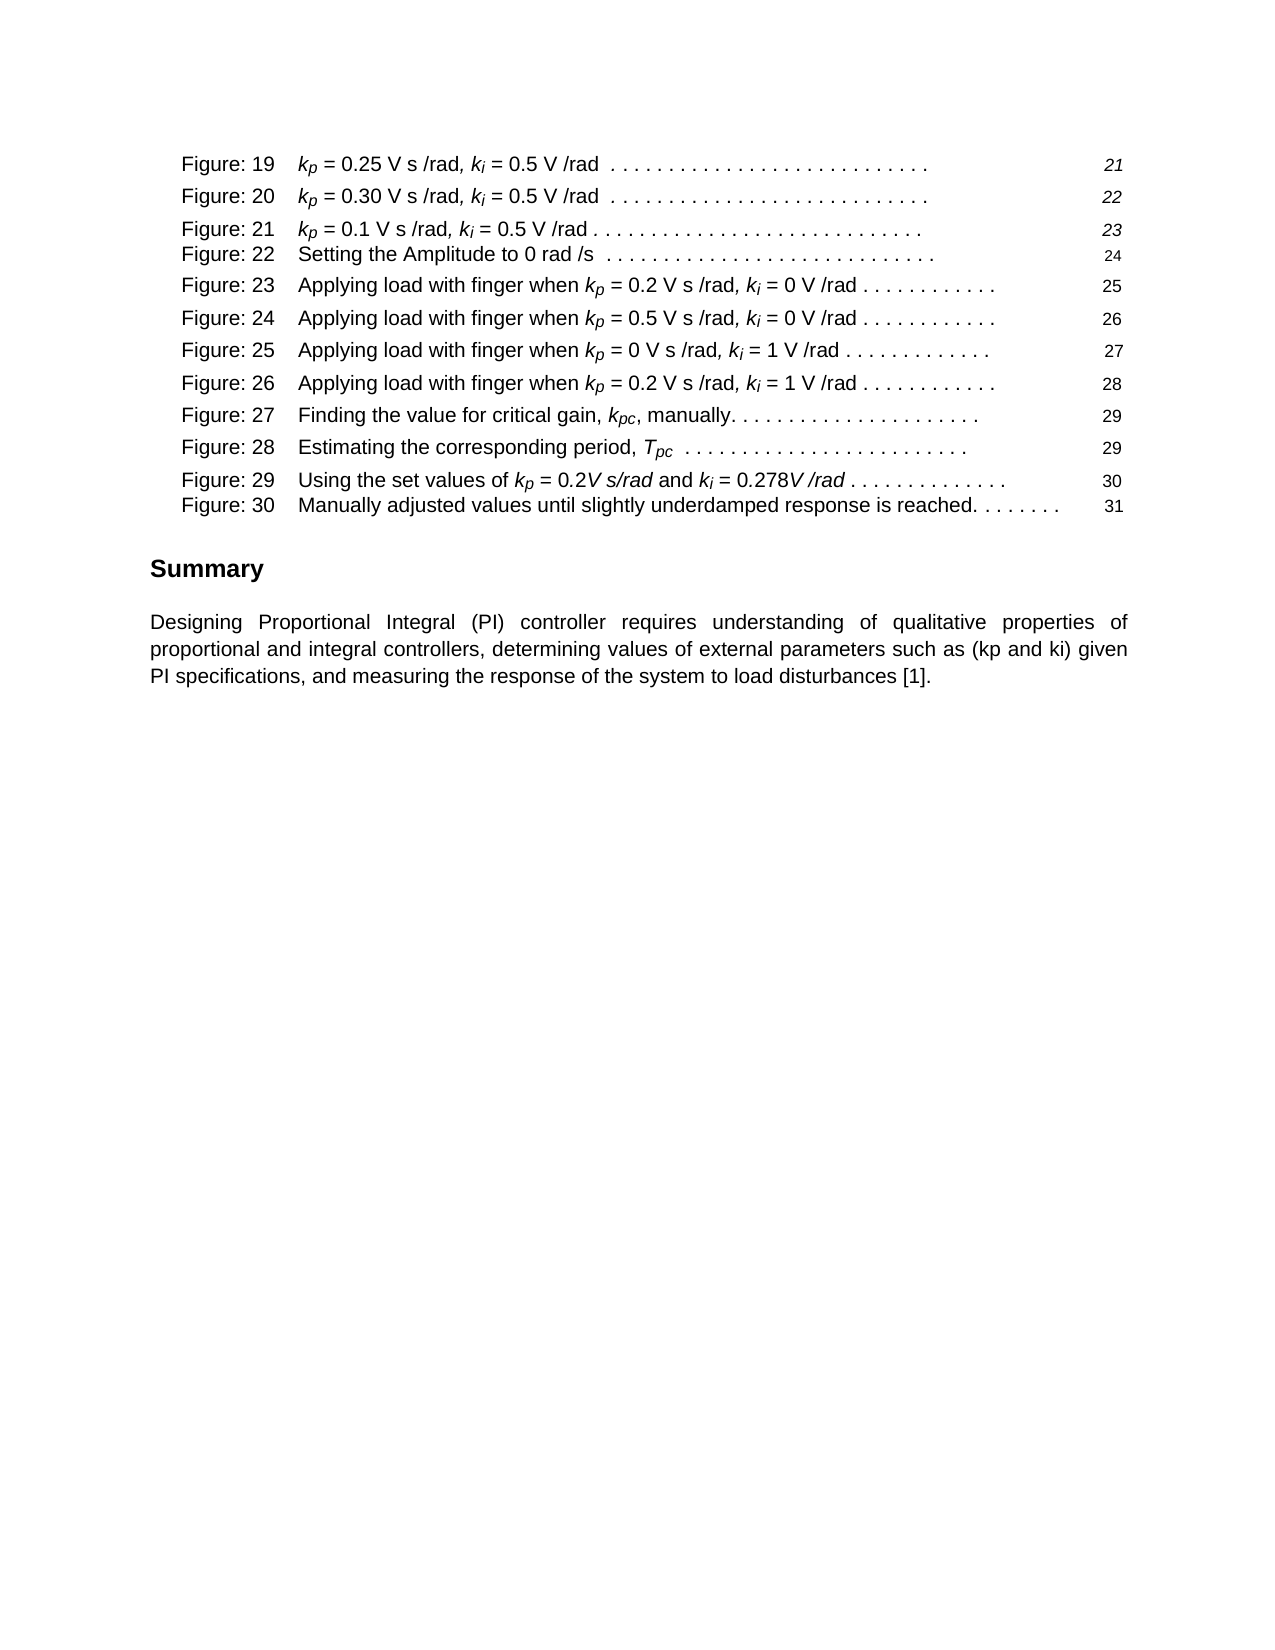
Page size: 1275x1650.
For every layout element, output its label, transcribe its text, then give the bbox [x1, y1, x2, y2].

text Figure: 30 Manually adjusted values until slightly underdamped response is reached. . . . . . . . 31 [181, 493, 1129, 517]
text Figure: 28 Estimating the corresponding period, Tpc . . . . . . . . . . . . . . . . . . . . . . . . . 29 [181, 428, 1129, 461]
text Figure: 26 Applying load with finger when kp = 0.2 V s /rad, ki = 1 V /rad . . . . . . . . . . . . 28 [181, 363, 1129, 396]
text Figure: 22 Setting the Amplitude to 0 rad /s . . . . . . . . . . . . . . . . . . . . . . . . . . . . . 24 [181, 242, 1129, 266]
text Figure: 25 Applying load with finger when kp = 0 V s /rad, ki = 1 V /rad . . . . . . . . . . . . . 27 [181, 331, 1129, 363]
text Figure: 19 kp = 0.25 V s /rad, ki = 0.5 V /rad . . . . . . . . . . . . . . . . . . . . . . . . . . . . 21 [181, 145, 1129, 177]
text Figure: 27 Finding the value for critical gain, kpc, manually. . . . . . . . . . . . . . . . . . . . . . 29 [181, 396, 1129, 428]
text Figure: 20 kp = 0.30 V s /rad, ki = 0.5 V /rad . . . . . . . . . . . . . . . . . . . . . . . . . . . . 22 [181, 177, 1129, 210]
text Figure: 23 Applying load with finger when kp = 0.2 V s /rad, ki = 0 V /rad . . . . . . . . . . . . 25 [181, 266, 1129, 299]
text Summary [150, 554, 1129, 582]
text Figure: 21 kp = 0.1 V s /rad, ki = 0.5 V /rad . . . . . . . . . . . . . . . . . . . . . . . . . . . . . 23 [181, 210, 1129, 242]
text Figure: 29 Using the set values of kp = 0.2V s/rad and ki = 0.278V /rad . . . . . . . . . . . . . . 30 [181, 461, 1129, 493]
text Figure: 24 Applying load with finger when kp = 0.5 V s /rad, ki = 0 V /rad . . . . . . . . . . . . 26 [181, 299, 1129, 331]
text Designing Proportional Integral (PI) controller requires understanding of qualitative properties of proportional and integral controllers, determining values of external parameters such as (kp and ki) given PI specifications, and measuring the response of the system to load disturbances [1]. [150, 609, 1129, 688]
